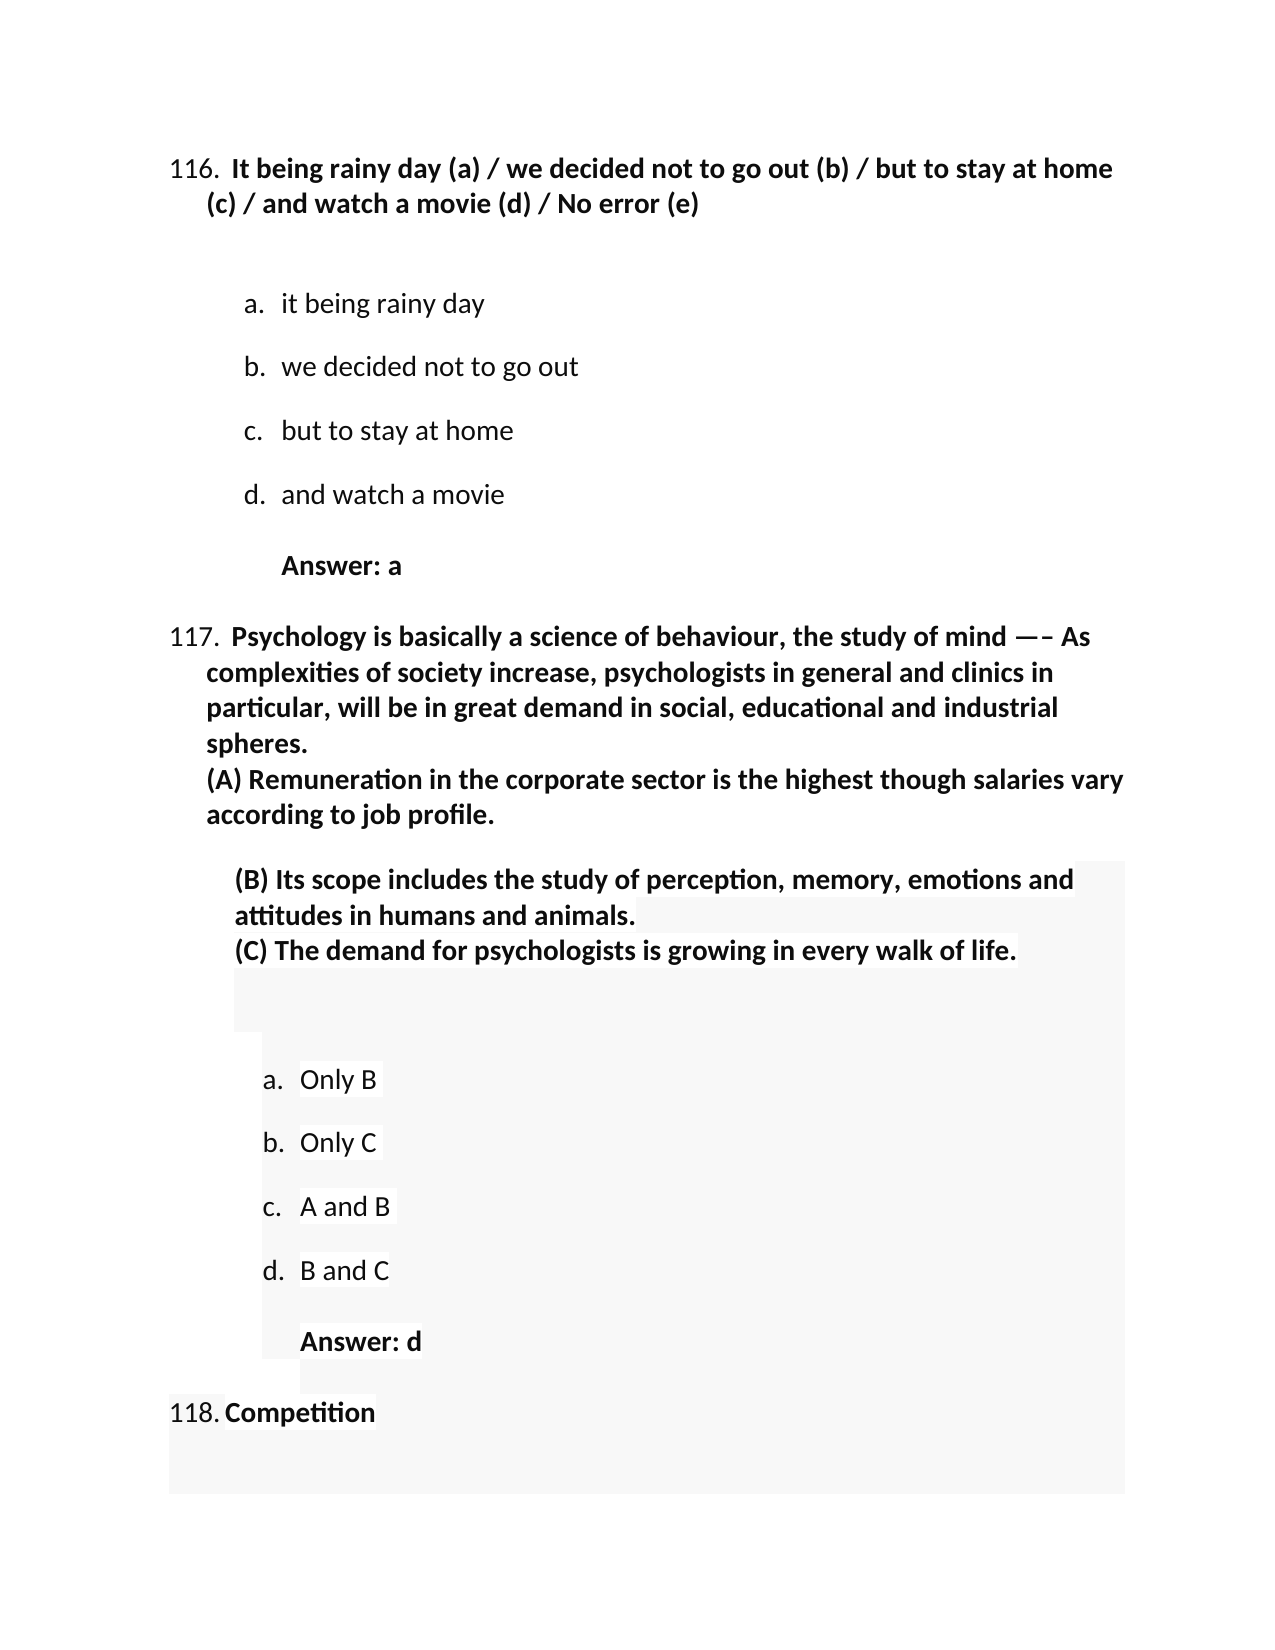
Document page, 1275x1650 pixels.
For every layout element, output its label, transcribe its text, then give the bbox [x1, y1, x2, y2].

list B and C Answer: d [262, 1252, 1125, 1359]
list Only B [262, 1061, 1125, 1124]
list we decided not to go out [244, 348, 1125, 412]
list A and B [262, 1188, 1125, 1252]
list it being rainy day [244, 285, 1125, 348]
list Only C [262, 1124, 1125, 1188]
list Competition [169, 1394, 1125, 1494]
list but to stay at home [244, 412, 1125, 476]
list It being rainy day (a) / we decided not to go out (b) / but to stay at home (c) / and watch a movie (d) / No error (e) [169, 150, 1125, 285]
list Psychology is basically a science of behaviour, the study of mind —– As complexities of society increase, psychologists in general and clinics in particular, will be in great demand in social, educational and industrial spheres. (A) Remuneration in the corporate sector is the highest though salaries vary according to job profile. [169, 618, 1125, 832]
list and watch a movie Answer: a [244, 476, 1125, 583]
text (B) Its scope includes the study of perception, memory, emotions and attitudes in humans and animals. (C) The demand for psychologists is growing in every walk of life. [234, 861, 1125, 1032]
